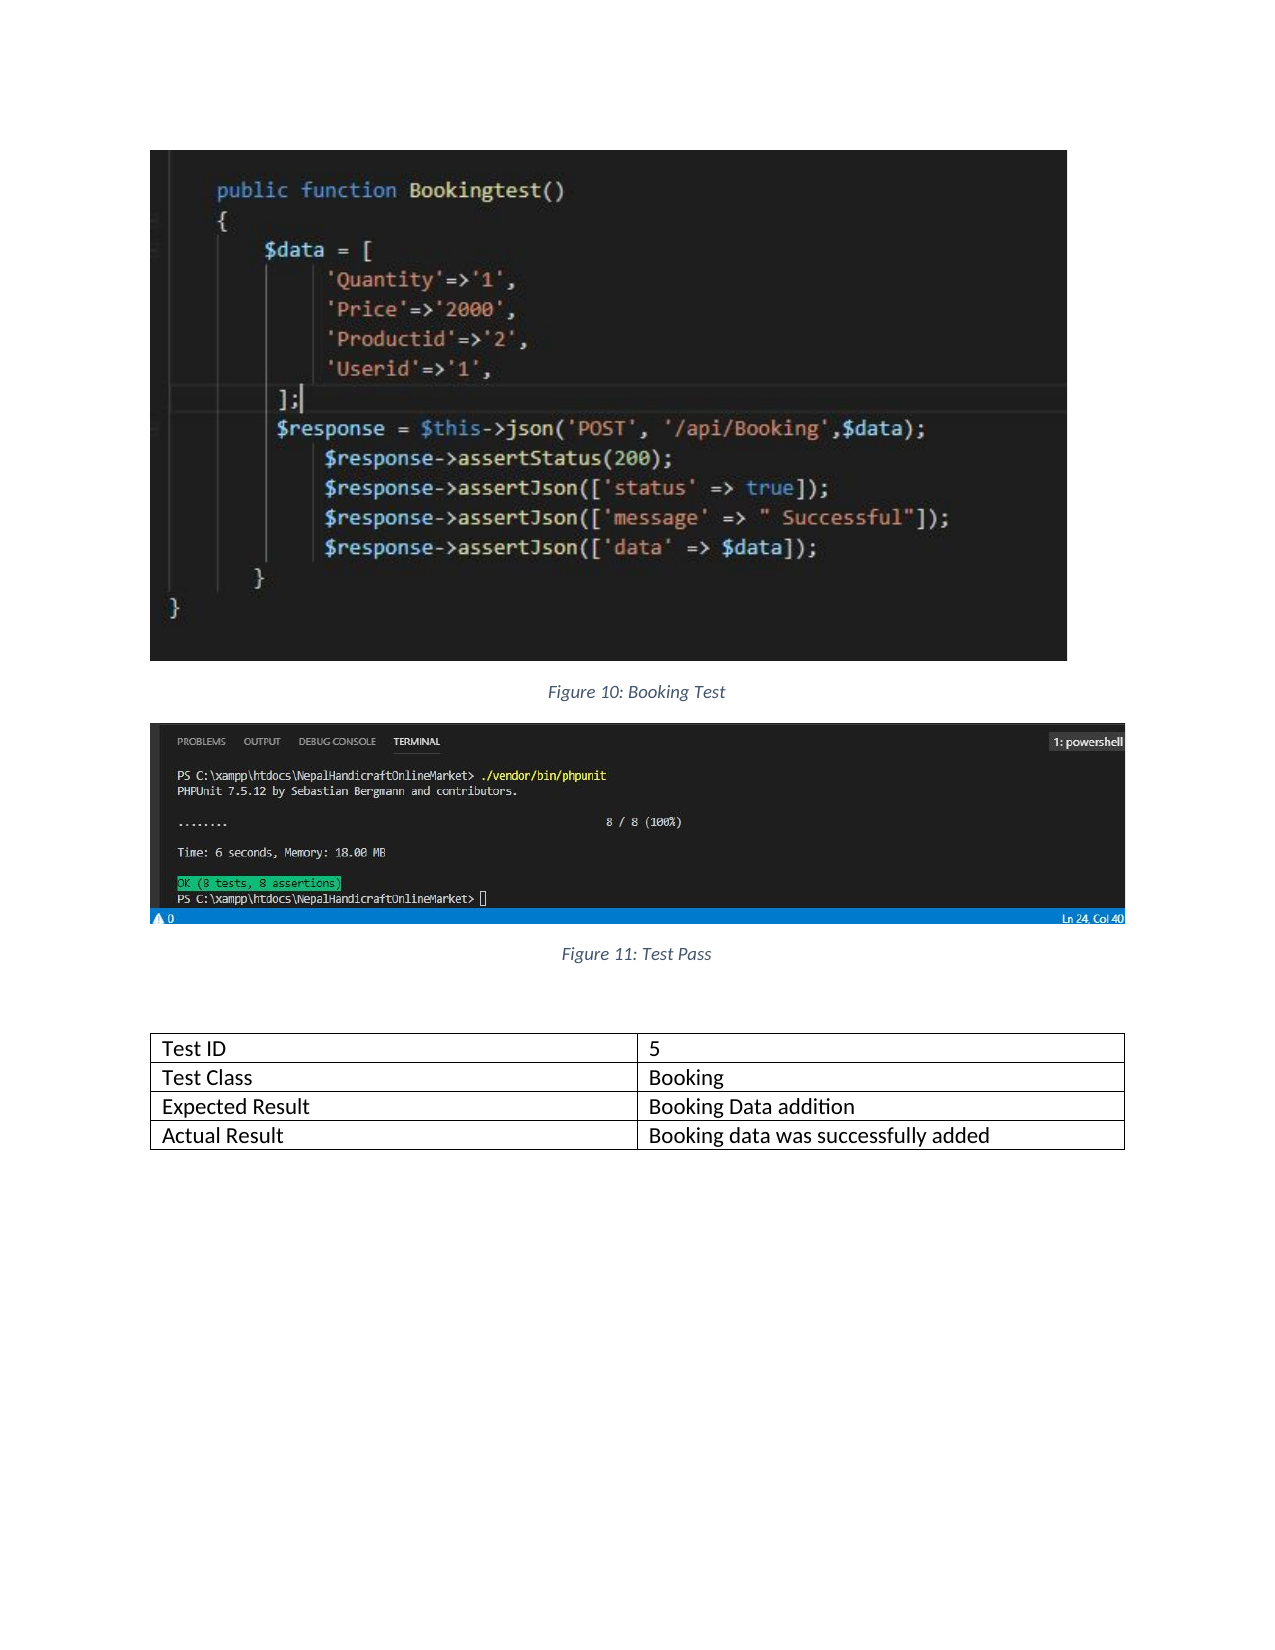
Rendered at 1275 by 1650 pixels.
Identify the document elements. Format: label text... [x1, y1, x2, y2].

text Figure 11: Test Pass [150, 942, 1125, 965]
table_cell Expected Result [151, 1092, 637, 1120]
picture [150, 150, 1068, 661]
picture [150, 723, 1125, 924]
table_header Test ID [151, 1034, 637, 1062]
table_cell Test Class [151, 1063, 637, 1091]
table_cell Booking [638, 1063, 1124, 1091]
table_header 5 [638, 1034, 1124, 1062]
table_cell Booking Data addition [638, 1092, 1124, 1120]
table_cell Booking data was successfully added [638, 1121, 1124, 1149]
text Figure 10: Booking Test [150, 680, 1125, 703]
table_cell Actual Result [151, 1121, 637, 1149]
